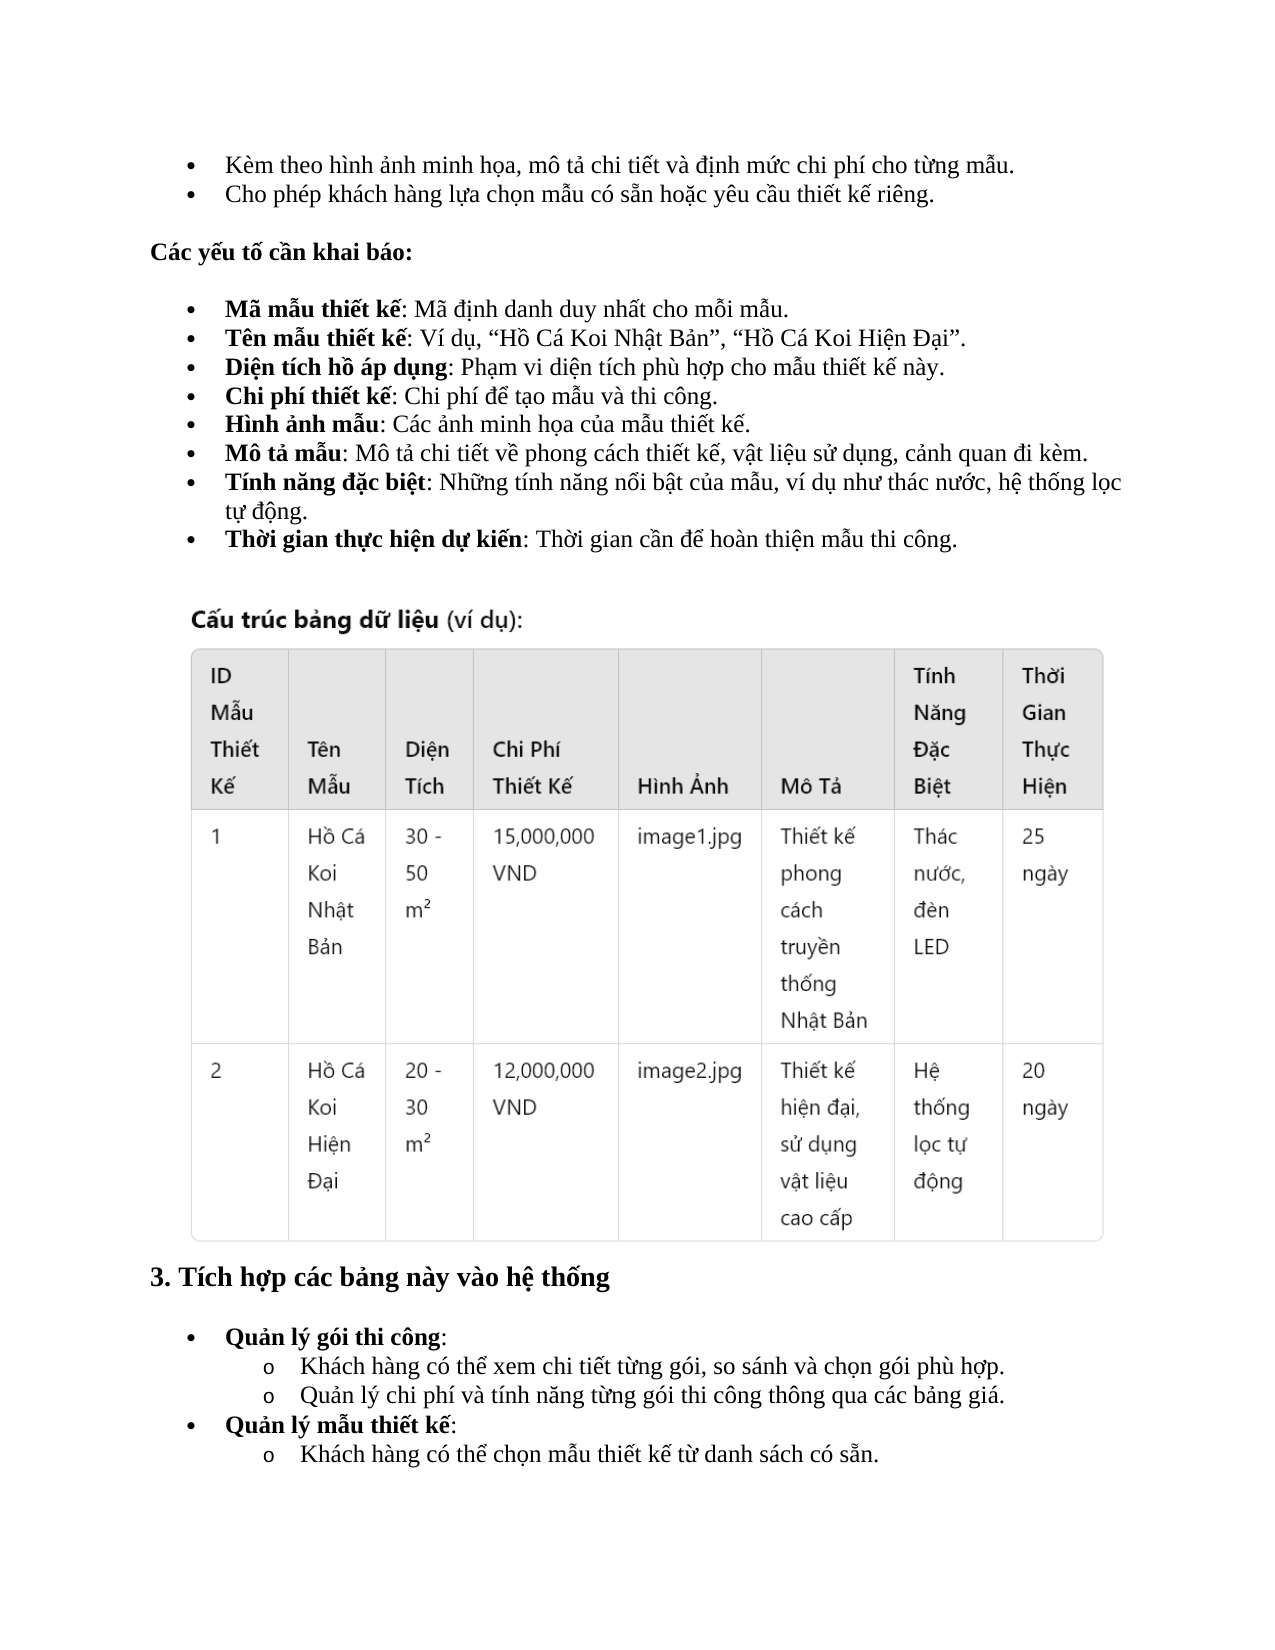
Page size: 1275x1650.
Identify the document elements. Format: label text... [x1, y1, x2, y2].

list Khách hàng có thể xem chi tiết từng gói, so sánh và chọn gói phù hợp. [262, 1351, 1125, 1380]
list Quản lý mẫu thiết kế: [187, 1410, 1125, 1439]
list Chi phí thiết kế: Chi phí để tạo mẫu và thi công. [187, 381, 1125, 409]
picture [150, 582, 1125, 1261]
list Quản lý chi phí và tính năng từng gói thi công thông qua các bảng giá. [262, 1380, 1125, 1410]
list Tên mẫu thiết kế: Ví dụ, “Hồ Cá Koi Nhật Bản”, “Hồ Cá Koi Hiện Đại”. [187, 323, 1125, 352]
list Quản lý gói thi công: [187, 1322, 1125, 1351]
list Mô tả mẫu: Mô tả chi tiết về phong cách thiết kế, vật liệu sử dụng, cảnh quan đi kèm. [187, 438, 1125, 467]
text 3. Tích hợp các bảng này vào hệ thống [150, 1261, 1125, 1293]
list Thời gian thực hiện dự kiến: Thời gian cần để hoàn thiện mẫu thi công. [187, 524, 1125, 553]
text Các yếu tố cần khai báo: [150, 237, 1125, 265]
list Diện tích hồ áp dụng: Phạm vi diện tích phù hợp cho mẫu thiết kế này. [187, 352, 1125, 381]
list Hình ảnh mẫu: Các ảnh minh họa của mẫu thiết kế. [187, 409, 1125, 438]
list Cho phép khách hàng lựa chọn mẫu có sẵn hoặc yêu cầu thiết kế riêng. [187, 179, 1125, 207]
list Tính năng đặc biệt: Những tính năng nổi bật của mẫu, ví dụ như thác nước, hệ thống lọc tự động. [187, 467, 1125, 524]
list Kèm theo hình ảnh minh họa, mô tả chi tiết và định mức chi phí cho từng mẫu. [187, 150, 1125, 179]
list Mã mẫu thiết kế: Mã định danh duy nhất cho mỗi mẫu. [187, 294, 1125, 323]
list Khách hàng có thể chọn mẫu thiết kế từ danh sách có sẵn. [262, 1439, 1125, 1468]
